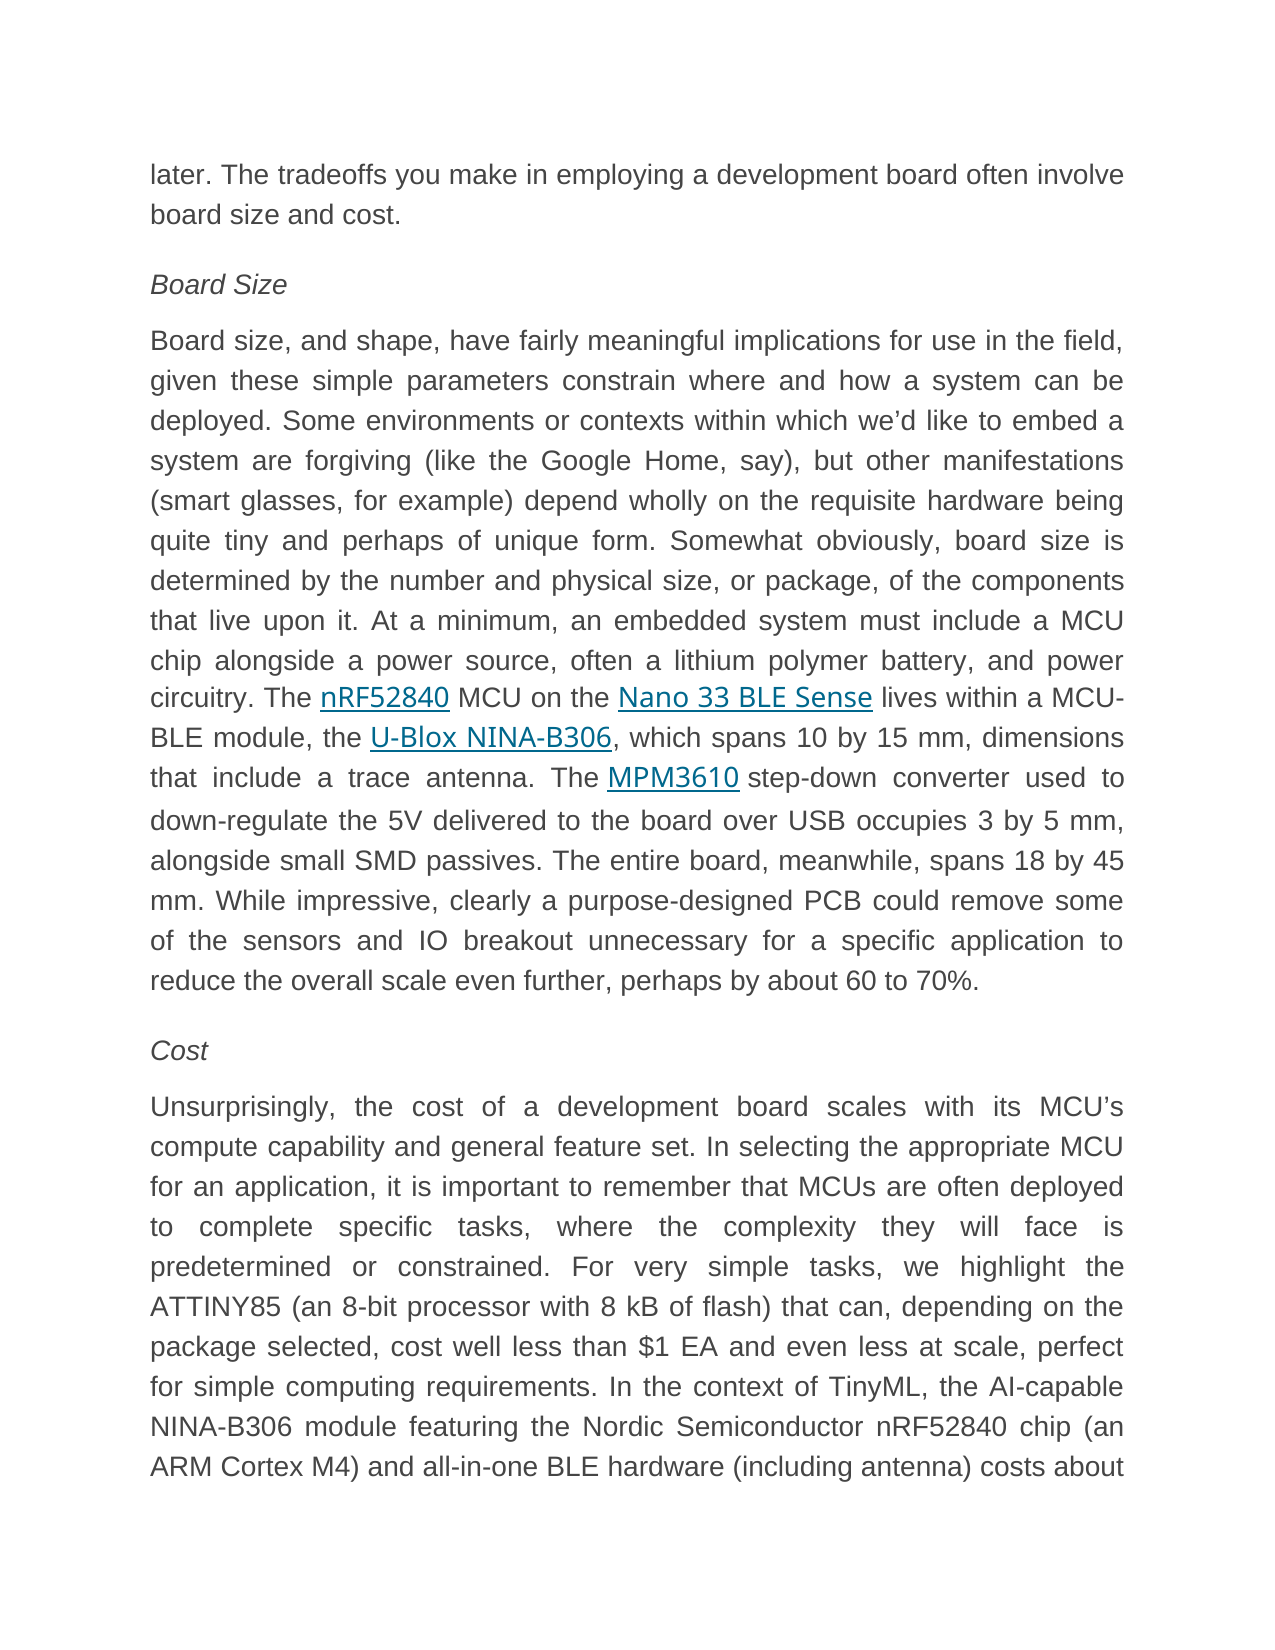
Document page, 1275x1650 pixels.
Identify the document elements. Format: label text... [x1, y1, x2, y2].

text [150, 1082, 1125, 1482]
subtitle Board Size [150, 265, 1125, 300]
text Board size, and shape, have fairly meaningful implications for use in the field, given these simple parameters constrain where and how a system can be deployed. Some environments or contexts within which we’d like to embed a system are forgiving (like the Google Home, say), but other manifestations (smart glasses, for example) depend wholly on the requisite hardware being quite tiny and perhaps of unique form. Somewhat obviously, board size is determined by the number and physical size, or package, of the components that live upon it. At a minimum, an embedded system must include a MCU chip alongside a power source, often a lithium polymer battery, and power circuitry. The nRF52840 MCU on the Nano 33 BLE Sense lives within a MCU-BLE module, the U-Blox NINA-B306, which spans 10 by 15 mm, dimensions that include a trace antenna. The MPM3610 step-down converter used to down-regulate the 5V delivered to the board over USB occupies 3 by 5 mm, alongside small SMD passives. The entire board, meanwhile, spans 18 by 45 mm. While impressive, clearly a purpose-designed PCB could remove some of the sensors and IO breakout unnecessary for a specific application to reduce the overall scale even further, perhaps by about 60 to 70%. [150, 316, 1125, 996]
subtitle Cost [150, 1031, 1125, 1066]
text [150, 150, 1125, 230]
